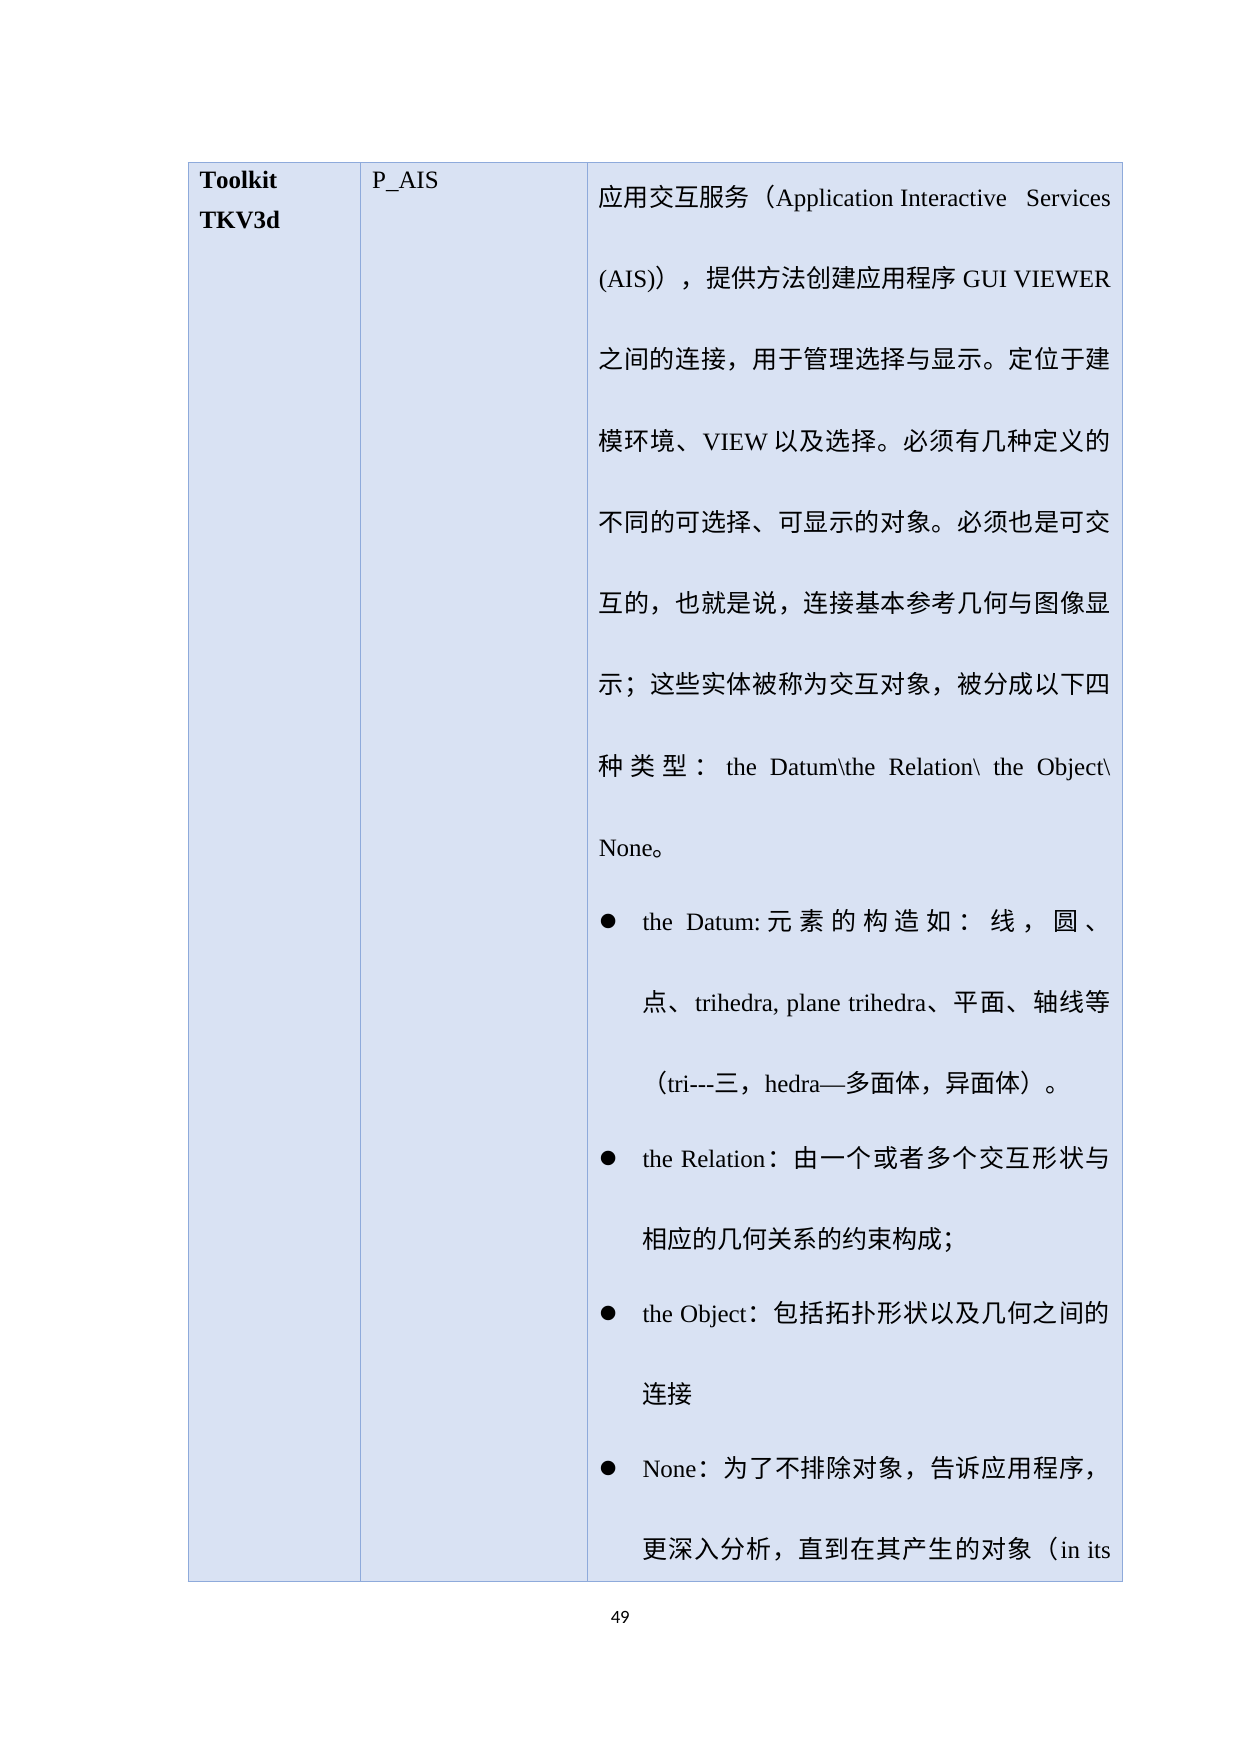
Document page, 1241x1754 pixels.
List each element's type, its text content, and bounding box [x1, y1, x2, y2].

table_cell Toolkit TKV3d [189, 163, 360, 1581]
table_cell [588, 163, 1122, 1581]
table_cell P_AIS [361, 163, 587, 1581]
